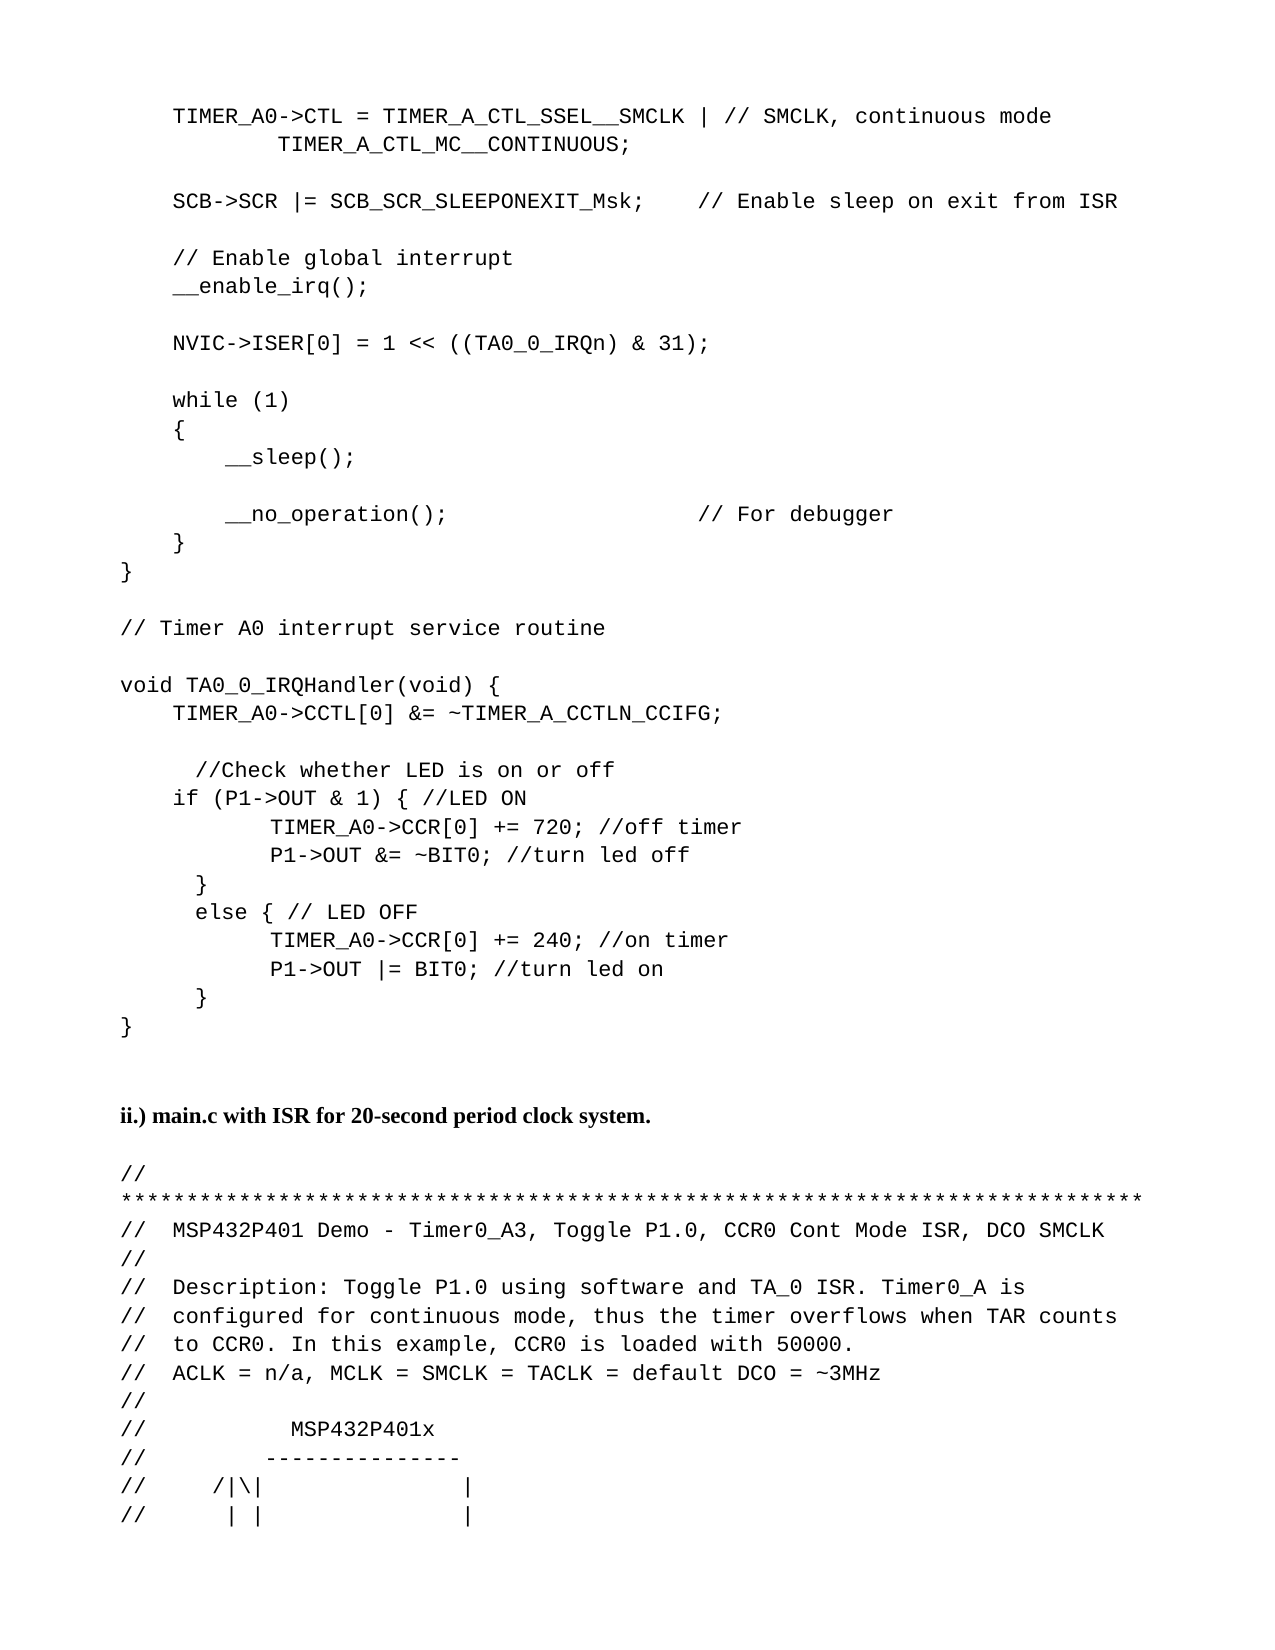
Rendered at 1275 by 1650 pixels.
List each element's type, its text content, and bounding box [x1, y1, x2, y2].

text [120, 105, 1155, 1098]
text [120, 1163, 1155, 1529]
text ii.) main.c with ISR for 20-second period clock system. [120, 1102, 1155, 1129]
